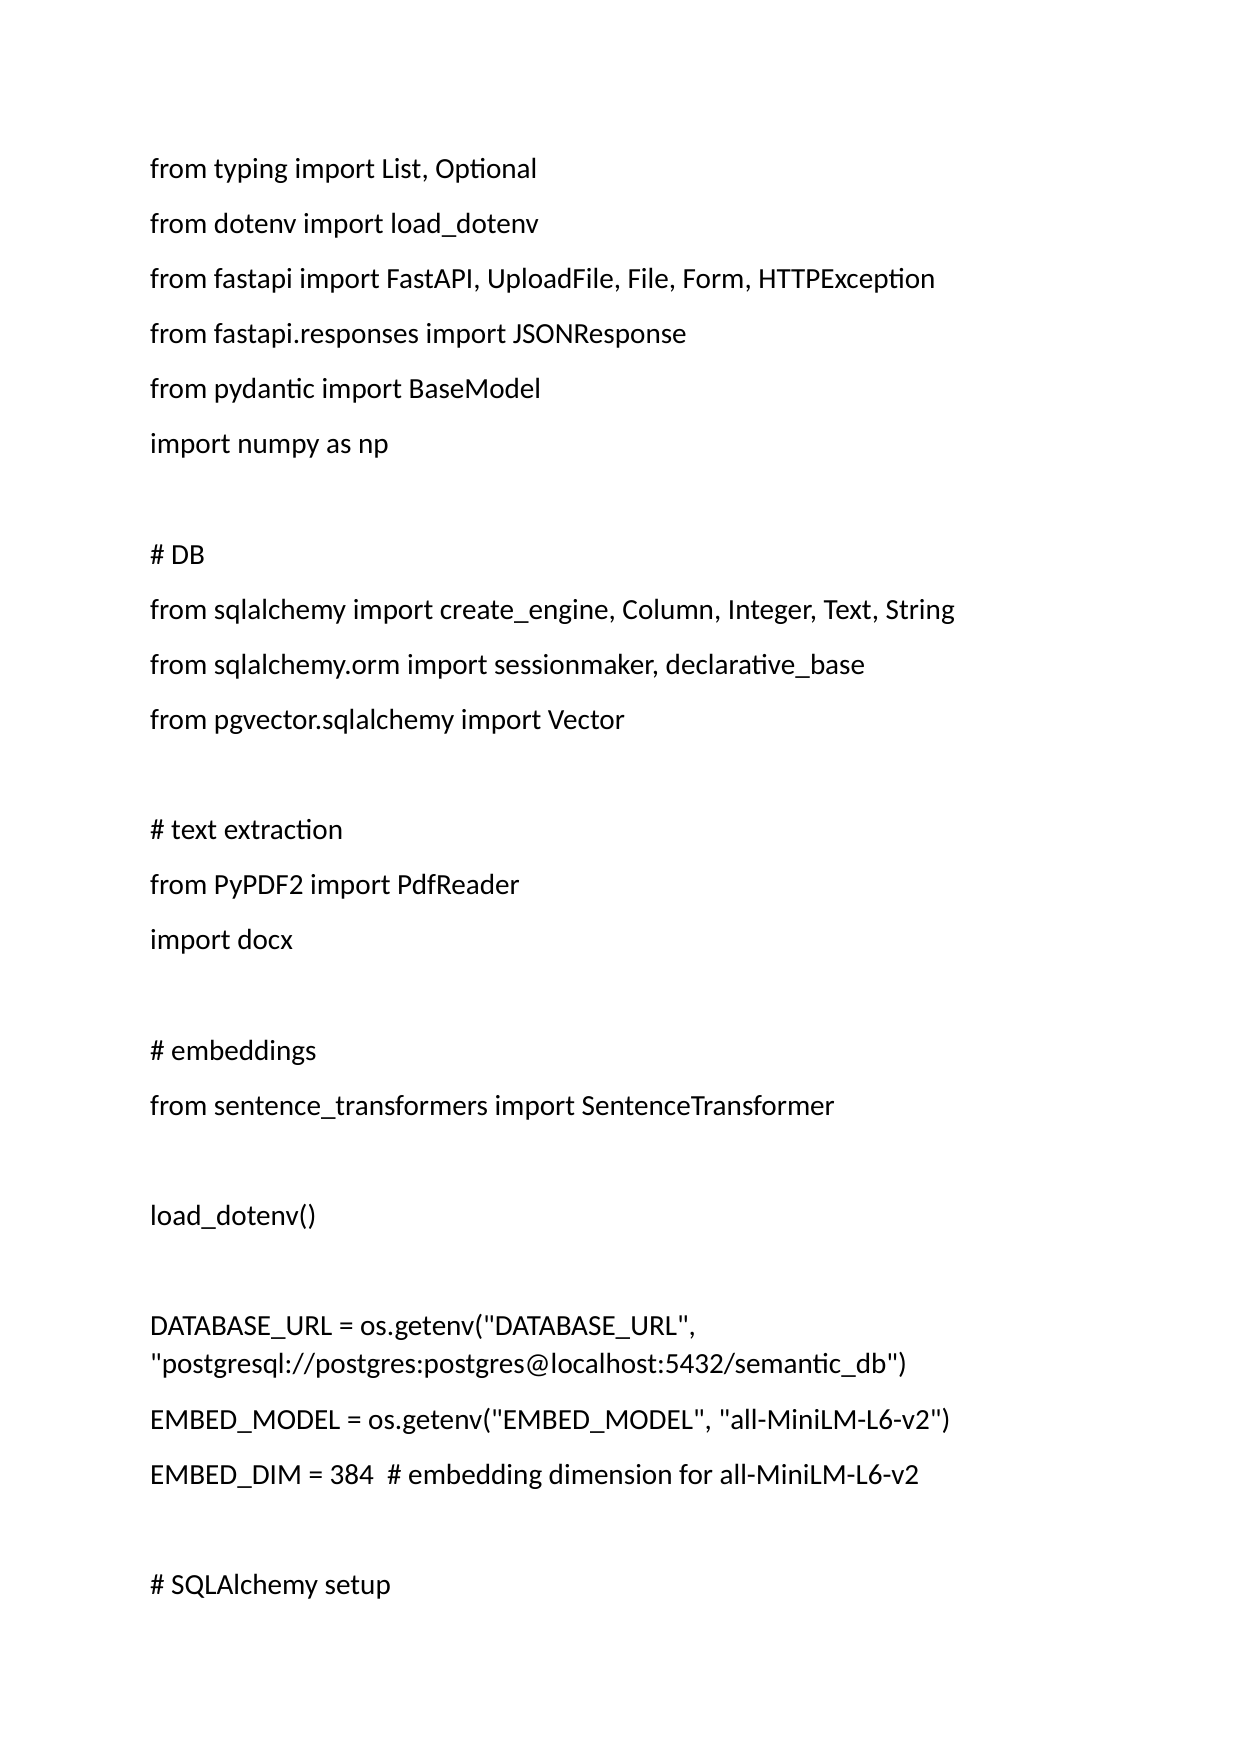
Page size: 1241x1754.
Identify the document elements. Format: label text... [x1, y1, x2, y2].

text from typing import List, Optional [150, 150, 1090, 186]
text # embeddings [150, 1032, 1090, 1067]
text # SQLAlchemy setup [150, 1566, 1090, 1602]
text import numpy as np [150, 426, 1090, 461]
text from fastapi.responses import JSONResponse [150, 315, 1090, 351]
text EMBED_MODEL = os.getenv("EMBED_MODEL", "all-MiniLM-L6-v2") [150, 1401, 1090, 1436]
text load_dotenv() [150, 1197, 1090, 1233]
text from pydantic import BaseModel [150, 370, 1090, 406]
text from PyPDF2 import PdfReader [150, 866, 1090, 902]
text # DB [150, 536, 1090, 571]
text import docx [150, 921, 1090, 957]
text from pgvector.sqlalchemy import Vector [150, 701, 1090, 737]
text DATABASE_URL = os.getenv("DATABASE_URL", "postgresql://postgres:postgres@localhost:5432/semantic_db") [150, 1307, 1090, 1381]
text from sqlalchemy import create_engine, Column, Integer, Text, String [150, 591, 1090, 626]
text from dotenv import load_dotenv [150, 205, 1090, 241]
text from sqlalchemy.orm import sessionmaker, declarative_base [150, 646, 1090, 682]
text from fastapi import FastAPI, UploadFile, File, Form, HTTPException [150, 260, 1090, 296]
text from sentence_transformers import SentenceTransformer [150, 1087, 1090, 1122]
text EMBED_DIM = 384 # embedding dimension for all-MiniLM-L6-v2 [150, 1456, 1090, 1491]
text # text extraction [150, 811, 1090, 847]
